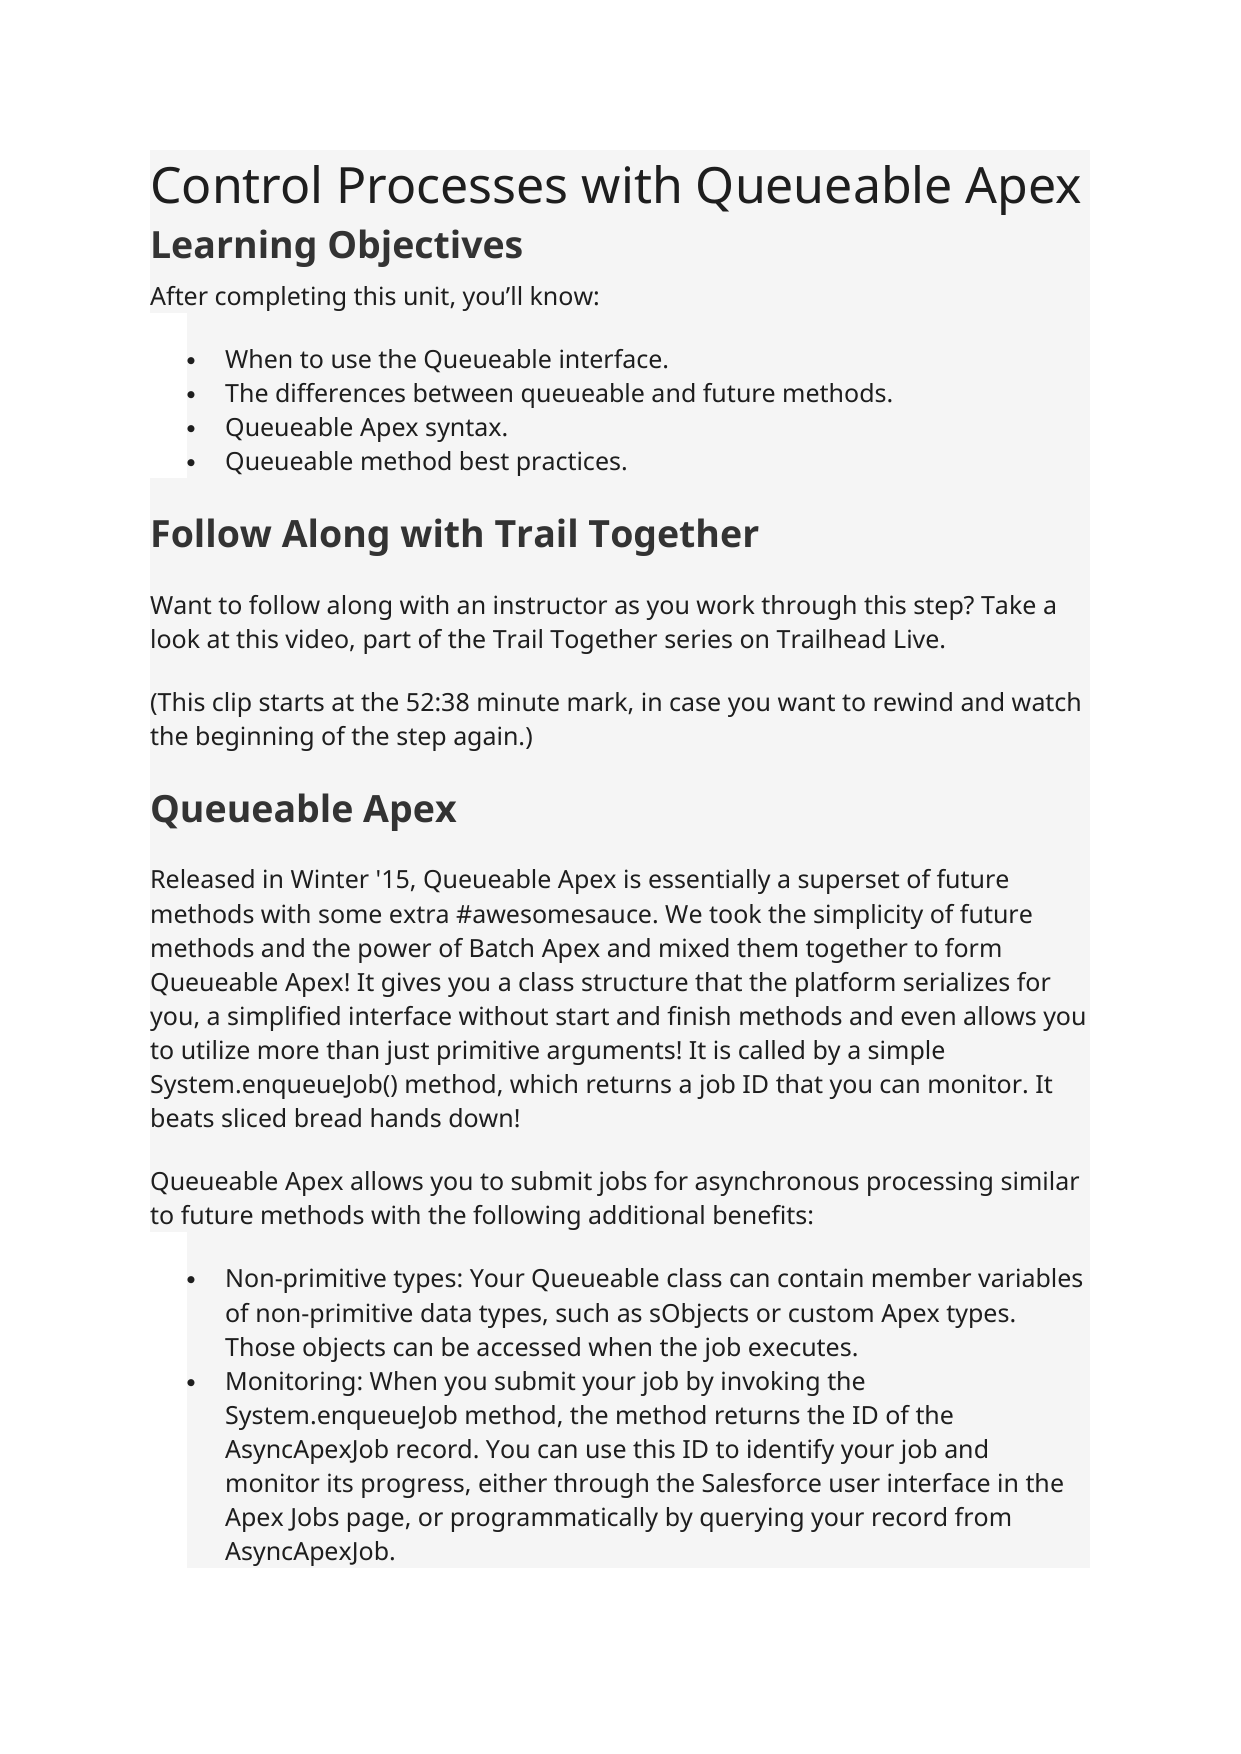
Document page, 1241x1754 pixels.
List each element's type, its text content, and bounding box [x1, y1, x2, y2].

list Queueable Apex syntax. [187, 410, 1090, 444]
text Queueable Apex allows you to submit jobs for asynchronous processing similar to future methods with the following additional benefits: [150, 1164, 1090, 1232]
text Learning Objectives [150, 218, 1090, 269]
text Want to follow along with an instructor as you work through this step? Take a look at this video, part of the Trail Together series on Trailhead Live. [150, 587, 1090, 656]
text Released in Winter '15, Queueable Apex is essentially a superset of future methods with some extra #awesomesauce. We took the simplicity of future methods and the power of Batch Apex and mixed them together to form Queueable Apex! It gives you a class structure that the platform serializes for you, a simplified interface without start and finish methods and even allows you to utilize more than just primitive arguments! It is called by a simple System.enqueueJob() method, which returns a job ID that you can monitor. It beats sliced bread hands down! [150, 862, 1090, 1135]
list Queueable method best practices. [187, 444, 1090, 478]
list Non-primitive types: Your Queueable class can contain member variables of non-primitive data types, such as sObjects or custom Apex types. Those objects can be accessed when the job executes. [187, 1261, 1090, 1363]
text Queueable Apex [150, 782, 1090, 833]
text Follow Along with Trail Together [150, 507, 1090, 558]
text Control Processes with Queueable Apex [150, 150, 1090, 218]
text After completing this unit, you’ll know: [150, 278, 1090, 313]
text (This clip starts at the 52:38 minute mark, in case you want to rewind and watch the beginning of the step again.) [150, 685, 1090, 753]
list The differences between queueable and future methods. [187, 376, 1090, 410]
list When to use the Queueable interface. [187, 342, 1090, 376]
list Monitoring: When you submit your job by invoking the System.enqueueJob method, the method returns the ID of the AsyncApexJob record. You can use this ID to identify your job and monitor its progress, either through the Salesforce user interface in the Apex Jobs page, or programmatically by querying your record from AsyncApexJob. [187, 1363, 1090, 1568]
